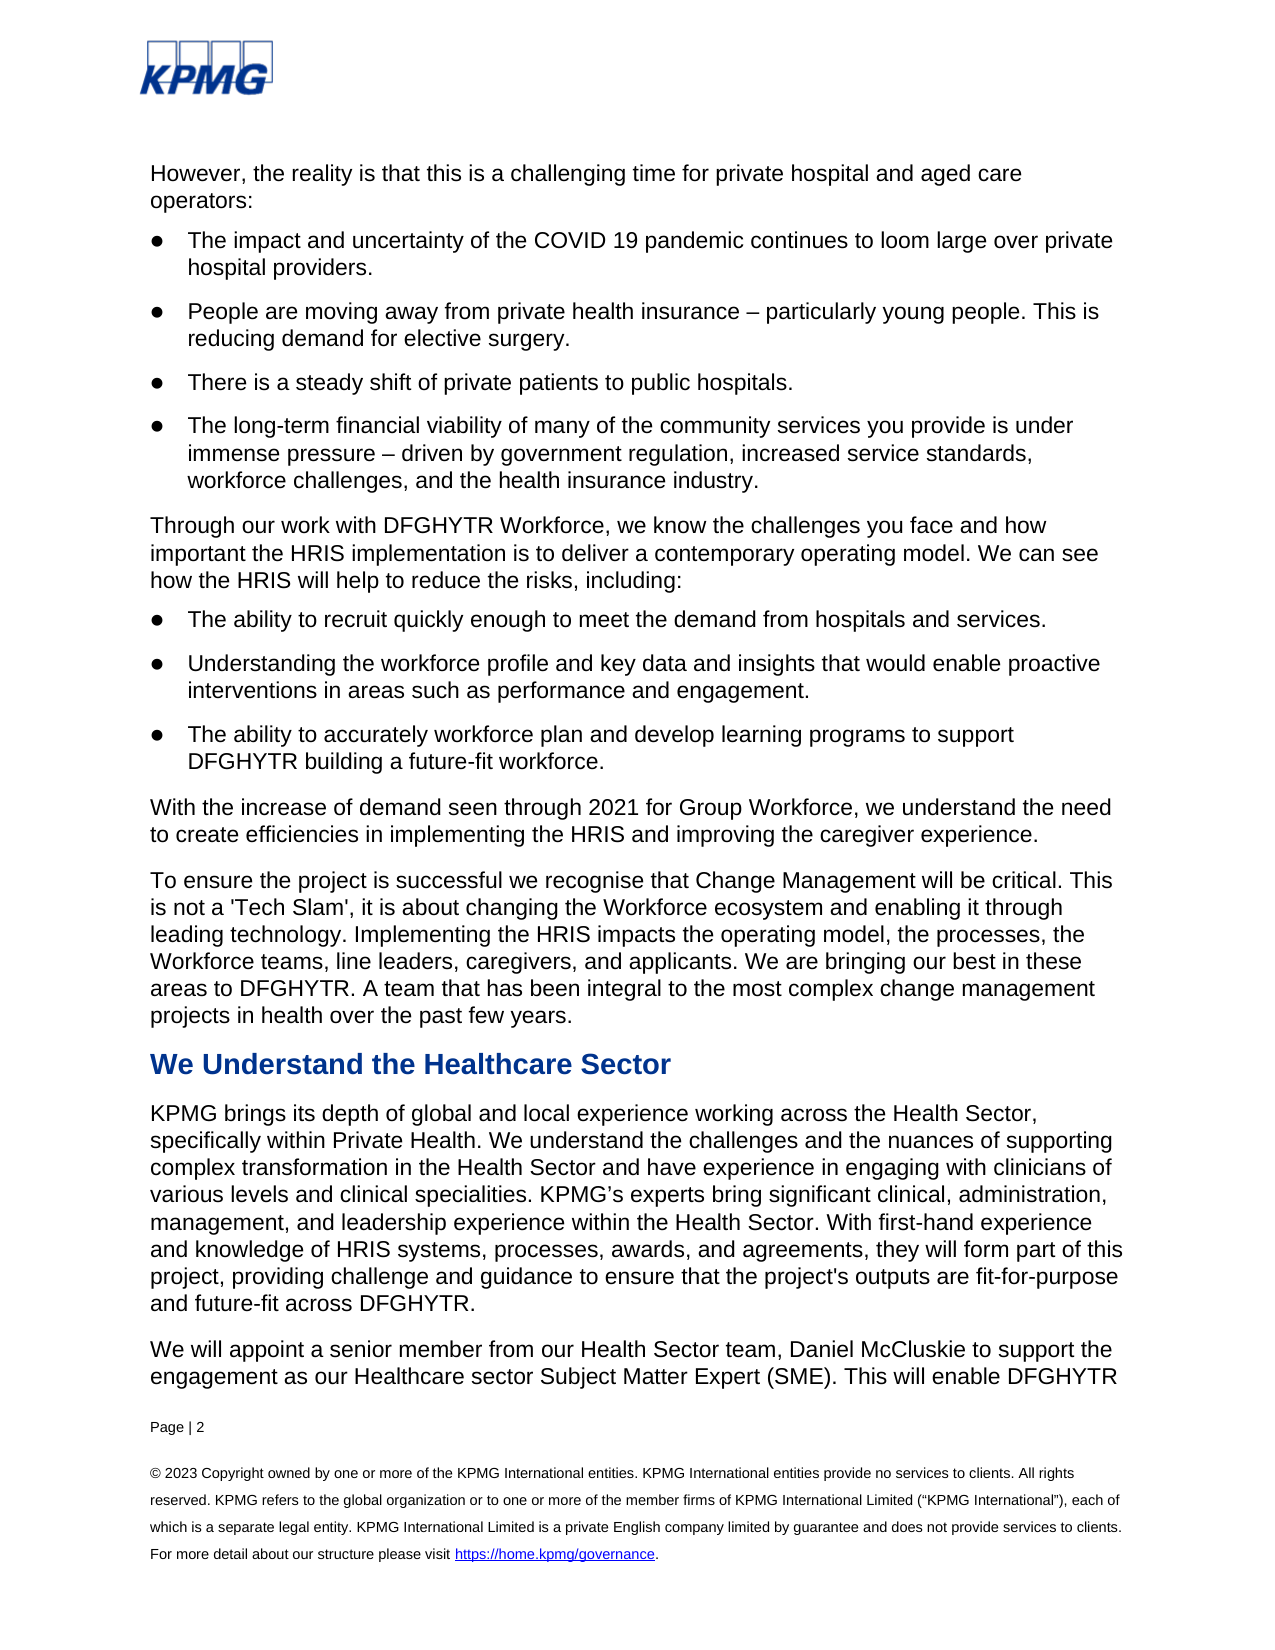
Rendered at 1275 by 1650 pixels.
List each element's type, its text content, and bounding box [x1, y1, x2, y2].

list Understanding the workforce profile and key data and insights that would enable proactive interventions in areas such as performance and engagement. [150, 649, 1125, 703]
text With the increase of demand seen through 2021 for Group Workforce, we understand the need to create efficiencies in implementing the HRIS and improving the caregiver experience. [150, 793, 1125, 847]
text KPMG brings its depth of global and local experience working across the Health Sector, specifically within Private Health. We understand the challenges and the nuances of supporting complex transformation in the Health Sector and have experience in engaging with clinicians of various levels and clinical specialities. KPMG’s experts bring significant clinical, administration, management, and leadership experience within the Health Sector. With first-hand experience and knowledge of HRIS systems, processes, awards, and agreements, they will form part of this project, providing challenge and guidance to ensure that the project's outputs are fit-for-purpose and future-fit across DFGHYTR. [150, 1099, 1125, 1316]
list The ability to accurately workforce plan and develop learning programs to support DFGHYTR building a future-fit workforce. [150, 720, 1125, 774]
list The impact and uncertainty of the COVID 19 pandemic continues to loom large over private hospital providers. [150, 226, 1125, 281]
text To ensure the project is successful we recognise that Change Management will be critical. This is not a 'Tech Slam', it is about changing the Workforce ecosystem and enabling it through leading technology. Implementing the HRIS impacts the operating model, the processes, the Workforce teams, line leaders, caregivers, and applicants. We are bringing our best in these areas to DFGHYTR. A team that has been integral to the most complex change management projects in health over the past few years. [150, 866, 1125, 1028]
list The ability to recruit quickly enough to meet the demand from hospitals and services. [150, 606, 1125, 633]
list The long-term financial viability of many of the community services you provide is under immense pressure – driven by government regulation, increased service standards, workforce challenges, and the health insurance industry. [150, 412, 1125, 493]
text However, the reality is that this is a challenging time for private hospital and aged care operators: [150, 160, 1125, 214]
picture [118, 0, 302, 136]
subtitle We Understand the Healthcare Sector [150, 1047, 1125, 1081]
text Through our work with DFGHYTR Workforce, we know the challenges you face and how important the HRIS implementation is to deliver a contemporary operating model. We can see how the HRIS will help to reduce the risks, including: [150, 512, 1125, 593]
list People are moving away from private health insurance – particularly young people. This is reducing demand for elective surgery. [150, 297, 1125, 351]
list There is a steady shift of private patients to public hospitals. [150, 368, 1125, 395]
